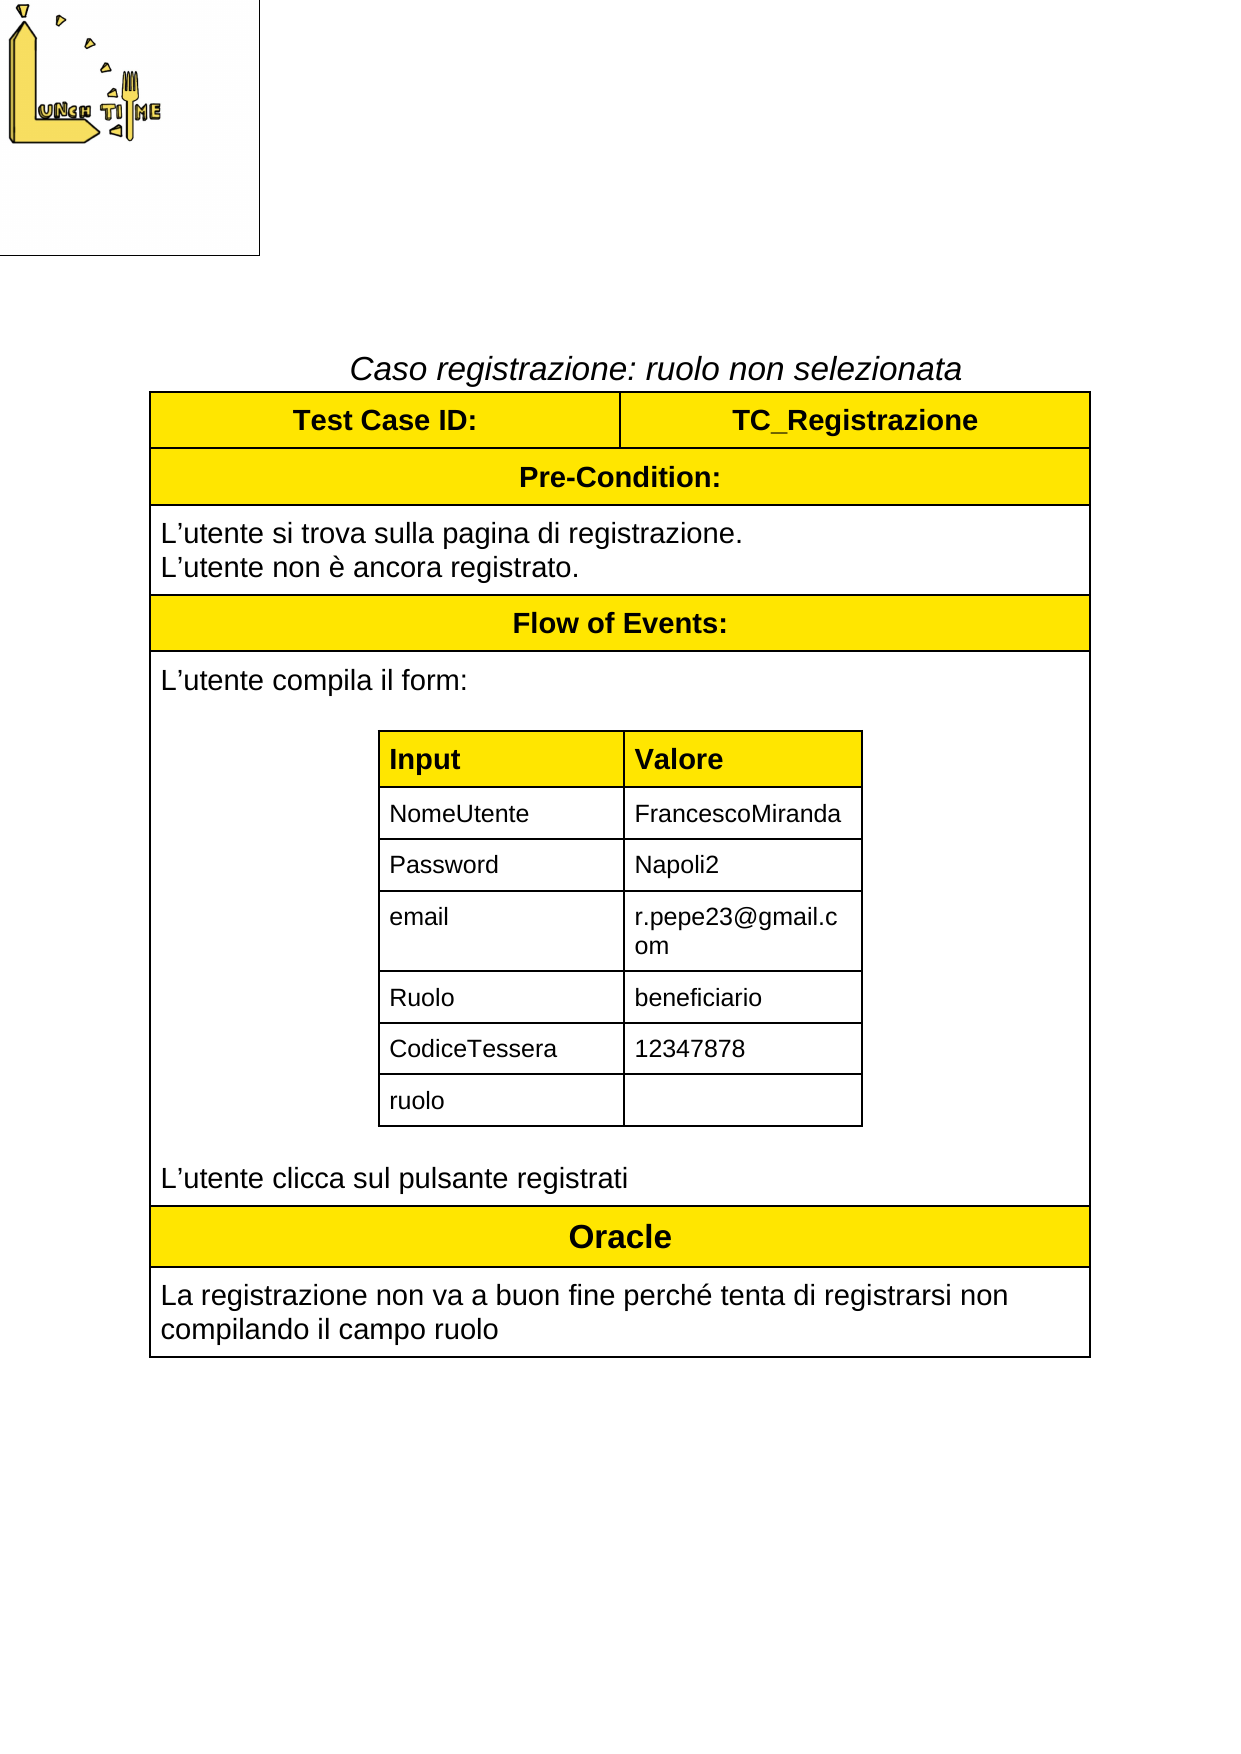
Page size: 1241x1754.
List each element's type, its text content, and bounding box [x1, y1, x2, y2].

table_header TC_Registrazione [621, 393, 1089, 447]
table_cell Pre-Condition: [151, 449, 1089, 504]
picture [0, 0, 259, 255]
text Caso registrazione: ruolo non selezionata [150, 349, 1090, 388]
table_cell La registrazione non va a buon fine perché tenta di registrarsi non compilando il campo ruolo [151, 1268, 1089, 1356]
table_cell Oracle [151, 1207, 1089, 1266]
table_cell L’utente si trova sulla pagina di registrazione. L’utente non è ancora registrato. [151, 506, 1089, 594]
table_cell Flow of Events: [151, 596, 1089, 650]
table_cell L’utente compila il form: L’utente clicca sul pulsante registrati [151, 652, 1089, 1204]
table_header Test Case ID: [151, 393, 619, 447]
